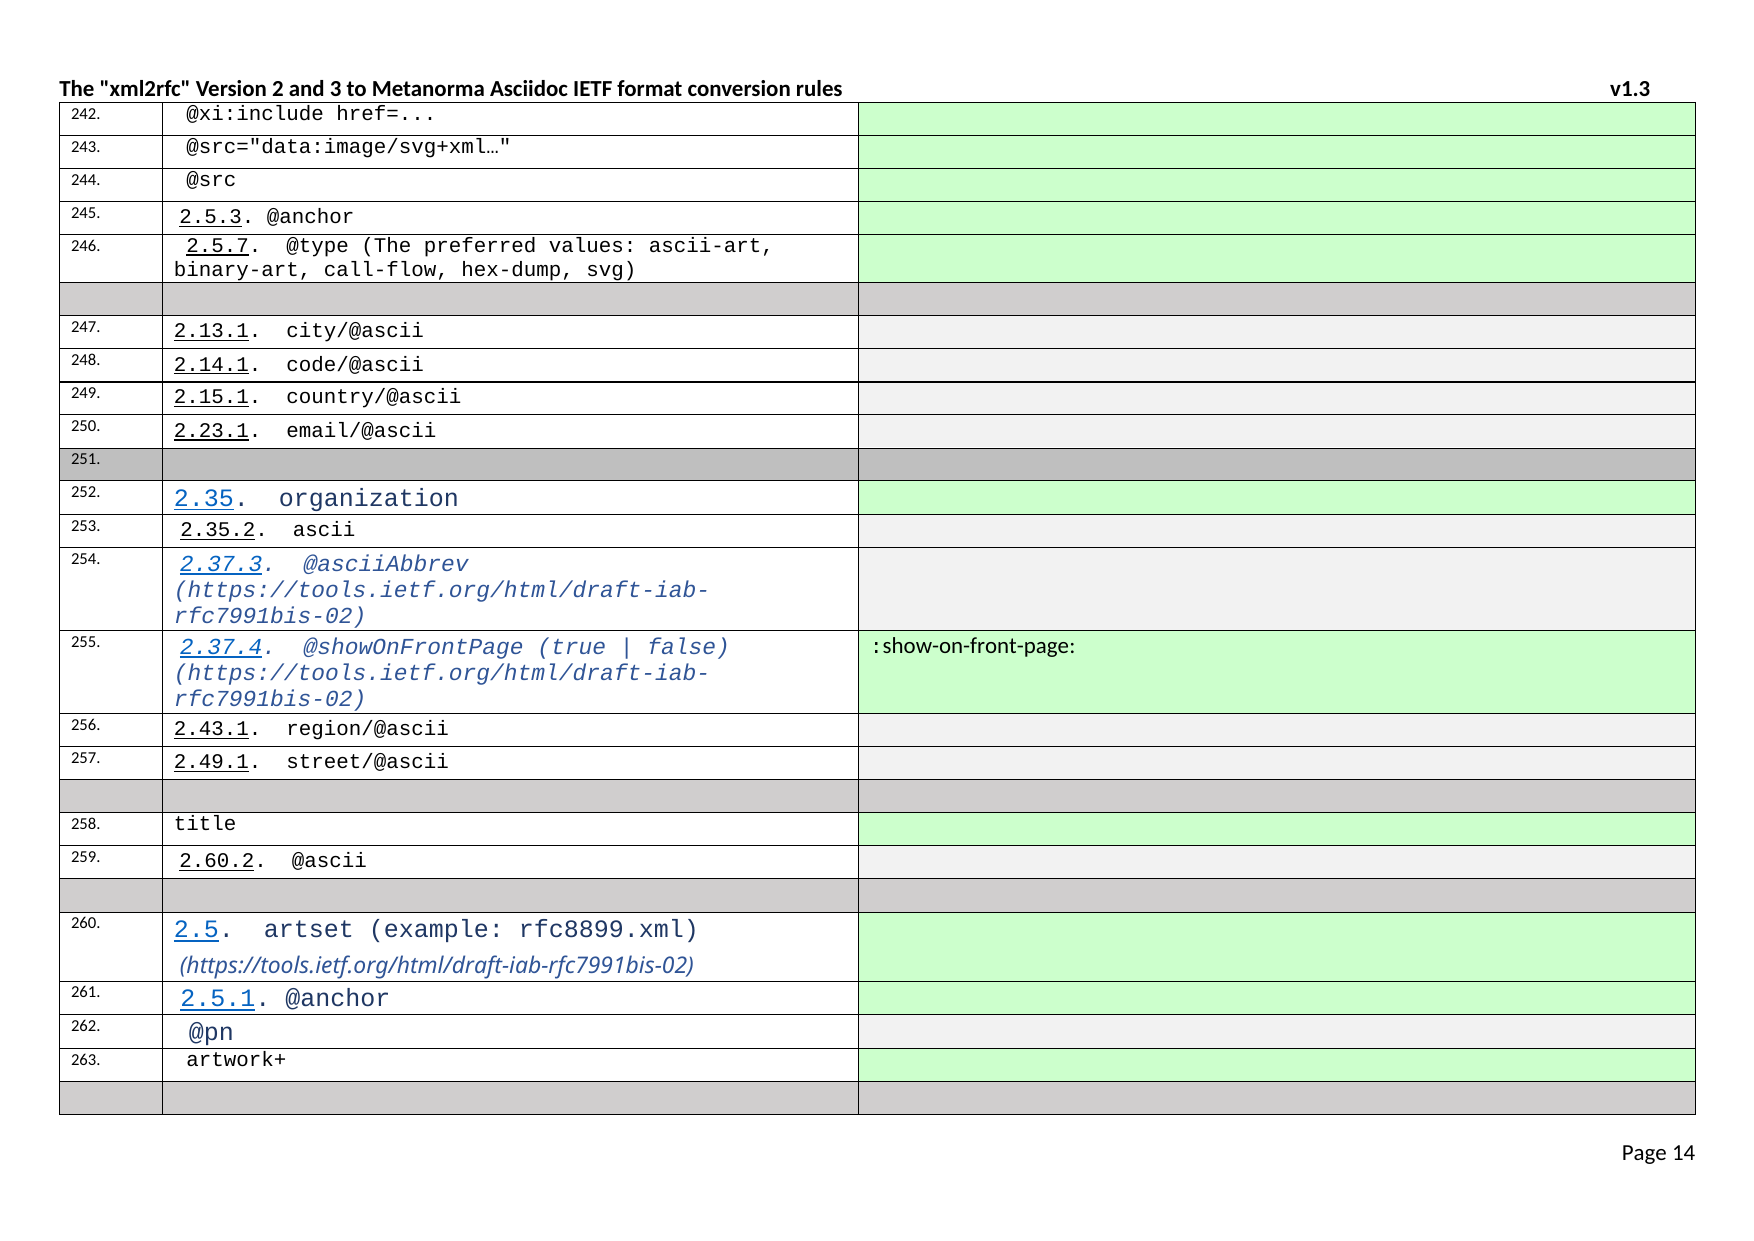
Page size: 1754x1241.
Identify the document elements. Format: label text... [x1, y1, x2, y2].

table_cell [60, 780, 162, 812]
table_cell [859, 481, 1695, 514]
table_cell [60, 982, 162, 1014]
table_cell [859, 349, 1695, 381]
table_cell [60, 813, 162, 845]
table_cell [859, 813, 1695, 845]
table_cell 2.35. organization [163, 481, 858, 514]
table_cell [859, 103, 1695, 135]
table_cell [60, 415, 162, 447]
table_cell [60, 548, 162, 630]
table_cell [60, 515, 162, 547]
table_cell [859, 846, 1695, 878]
table_cell [60, 481, 162, 514]
table_cell [60, 747, 162, 779]
table_cell [859, 449, 1695, 480]
table_cell [60, 383, 162, 414]
table_cell [163, 1082, 858, 1114]
table_cell [859, 879, 1695, 912]
table_cell [60, 136, 162, 168]
table_cell [859, 136, 1695, 168]
table_cell [60, 103, 162, 135]
table_cell [163, 449, 858, 480]
table_cell [859, 747, 1695, 779]
table_cell [859, 913, 1695, 981]
table_cell [859, 780, 1695, 812]
table_cell 2.5. artset (example: rfc8899.xml) (https://tools.ietf.org/html/draft-iab-rfc7991bis-02) [163, 913, 858, 981]
table_cell @src="data:image/svg+xml…" [163, 136, 858, 168]
table_cell artwork+ [163, 1049, 858, 1081]
table_cell [60, 1049, 162, 1081]
table_cell [60, 235, 162, 282]
table_cell [859, 415, 1695, 447]
table_cell [859, 169, 1695, 201]
table_cell [859, 202, 1695, 234]
table_cell [859, 1082, 1695, 1114]
table_cell 2.5.7. @type (The preferred values: ascii-art, binary-art, call-flow, hex-dump, svg) [163, 235, 858, 282]
table_cell [859, 1015, 1695, 1048]
table_cell 2.5.3. @anchor [163, 202, 858, 234]
table_cell 2.37.4. @showOnFrontPage (true | false) (https://tools.ietf.org/html/draft-iab-rfc7991bis-02) [163, 631, 858, 713]
table_cell 2.15.1. country/@ascii [163, 383, 858, 414]
table_cell [60, 1082, 162, 1114]
table_cell 2.37.3. @asciiAbbrev (https://tools.ietf.org/html/draft-iab-rfc7991bis-02) [163, 548, 858, 630]
table_cell [859, 383, 1695, 414]
table_cell [60, 846, 162, 878]
table_cell [859, 982, 1695, 1014]
table_cell title [163, 813, 858, 845]
table_cell @xi:include href=... [163, 103, 858, 135]
table_cell :show-on-front-page: [859, 631, 1695, 713]
table_cell 2.23.1. email/@ascii [163, 415, 858, 447]
table_cell [60, 449, 162, 480]
table_cell 2.14.1. code/@ascii [163, 349, 858, 381]
table_cell 2.60.2. @ascii [163, 846, 858, 878]
table_cell 2.35.2. ascii [163, 515, 858, 547]
table_cell [60, 879, 162, 912]
table_cell [859, 316, 1695, 348]
table_cell [60, 349, 162, 381]
table_cell [859, 283, 1695, 315]
table_cell [60, 169, 162, 201]
table_cell [60, 1015, 162, 1048]
table_cell 2.49.1. street/@ascii [163, 747, 858, 779]
table_cell [60, 202, 162, 234]
table_cell [60, 631, 162, 713]
table_cell [60, 714, 162, 746]
table_cell [60, 316, 162, 348]
table_cell [859, 235, 1695, 282]
table_cell @pn [163, 1015, 858, 1048]
table_cell [859, 714, 1695, 746]
table_cell [163, 879, 858, 912]
table_cell 2.13.1. city/@ascii [163, 316, 858, 348]
table_cell [859, 515, 1695, 547]
table_cell [163, 283, 858, 315]
table_cell @src [163, 169, 858, 201]
table_cell [859, 548, 1695, 630]
table_cell [859, 1049, 1695, 1081]
table_cell [163, 780, 858, 812]
table_cell [60, 913, 162, 981]
table_cell 2.5.1. @anchor [163, 982, 858, 1014]
table_cell 2.43.1. region/@ascii [163, 714, 858, 746]
table_cell [60, 283, 162, 315]
